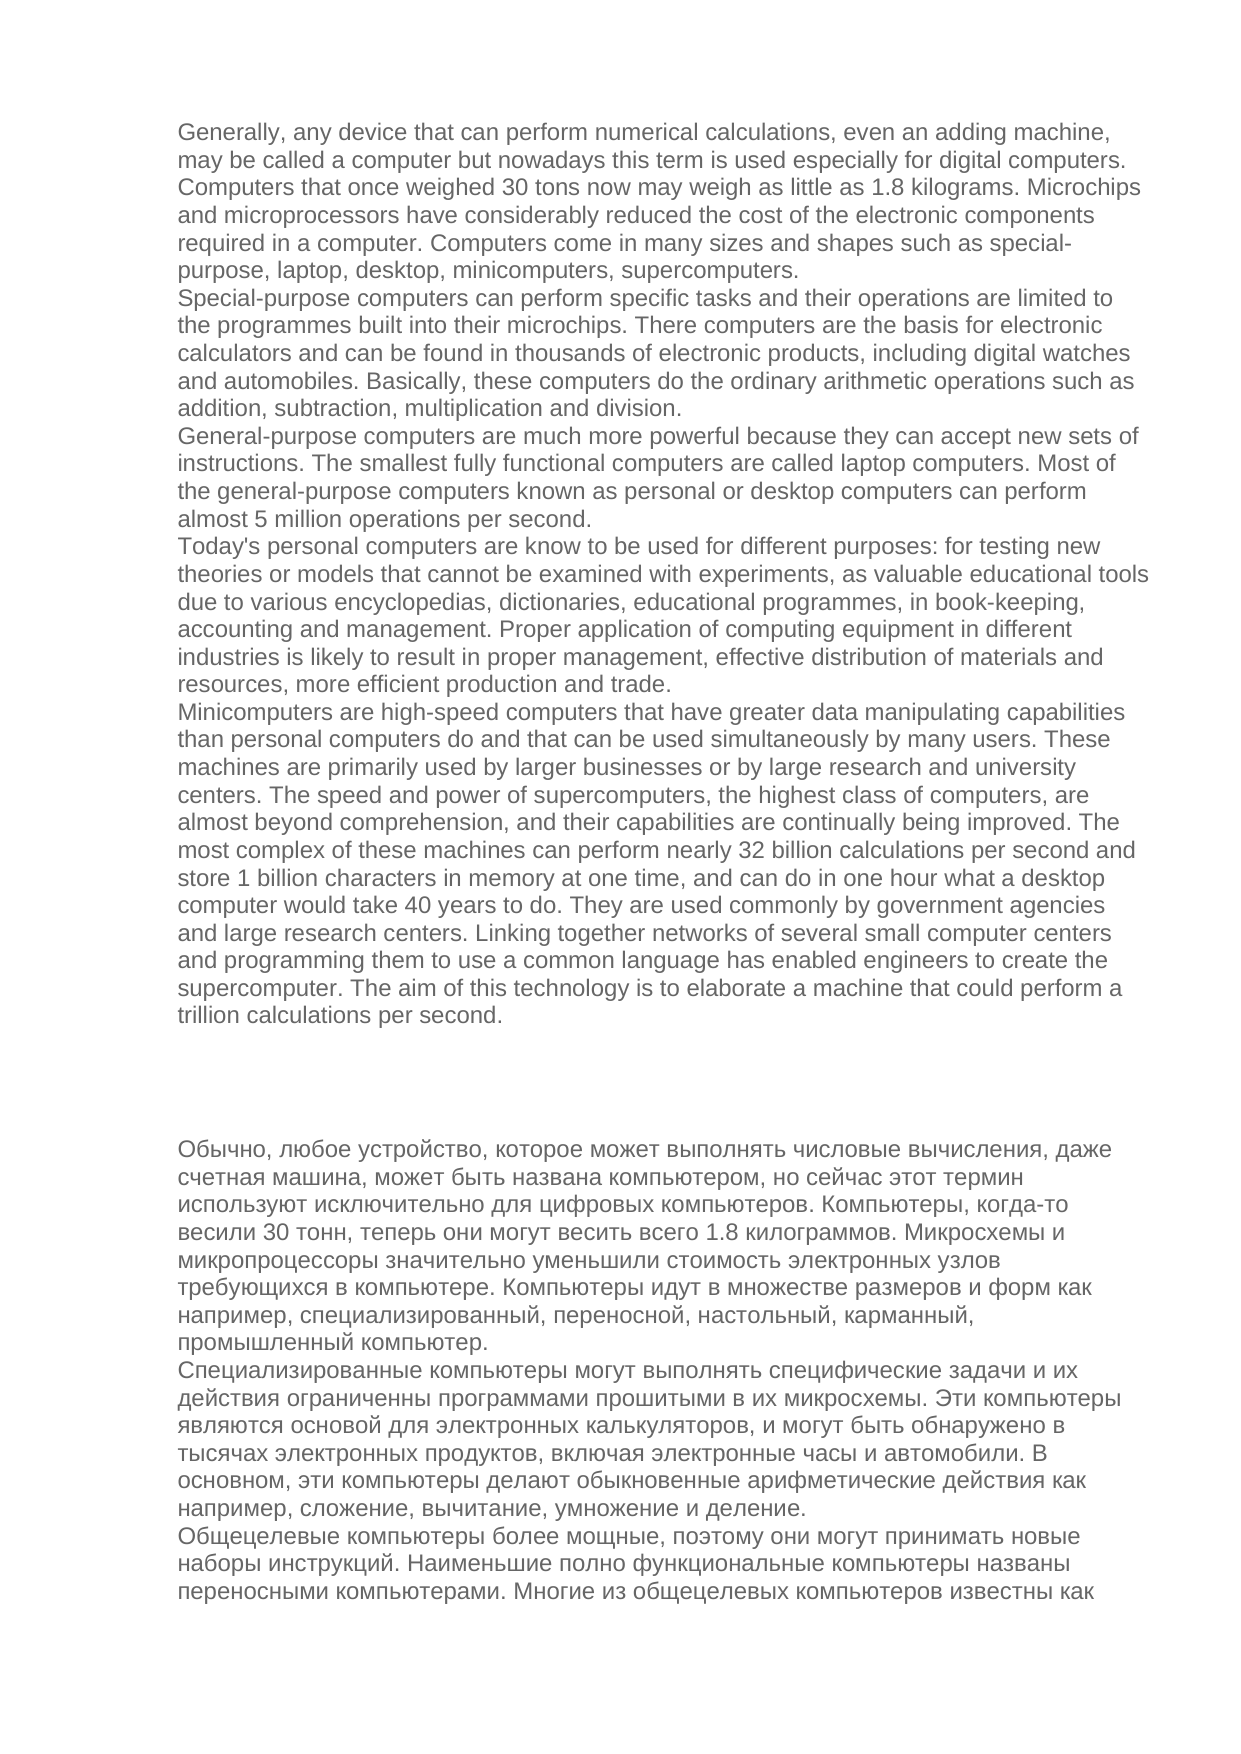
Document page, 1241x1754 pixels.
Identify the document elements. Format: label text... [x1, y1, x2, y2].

text Special-purpose computers can perform specific tasks and their operations are limited to the programmes built into their microchips. There computers are the basis for electronic calculators and can be found in thousands of electronic products, including digital watches and automobiles. Basically, these computers do the ordinary arithmetic operations such as addition, subtraction, multiplication and division. [177, 284, 1152, 422]
text Today's personal computers are know to be used for different purposes: for testing new theories or models that cannot be examined with experiments, as valuable educational tools due to various encyclopedias, dictionaries, educational programmes, in book-keeping, accounting and management. Proper application of computing equipment in different industries is likely to result in proper management, effective distribution of materials and resources, more efficient production and trade. [177, 532, 1152, 698]
text Generally, any device that can perform numerical calculations, even an adding machine, may be called a computer but nowadays this term is used especially for digital computers. Computers that once weighed 30 tons now may weigh as little as 1.8 kilograms. Microchips and microprocessors have considerably reduced the cost of the electronic components required in a computer. Computers come in many sizes and shapes such as special-purpose, laptop, desktop, minicomputers, supercomputers. [177, 118, 1152, 284]
text Обычно, любое устройство, которое может выполнять числовые вычисления, даже счетная машина, может быть названа компьютером, но сейчас этот термин используют исключительно для цифровых компьютеров. Компьютеры, когда-то весили 30 тонн, теперь они могут весить всего 1.8 килограммов. Микросхемы и микропроцессоры значительно уменьшили стоимость электронных узлов требующихся в компьютере. Компьютеры идут в множестве размеров и форм как например, специализированный, переносной, настольный, карманный, промышленный компьютер. [177, 1135, 1152, 1356]
text Minicomputers are high-speed computers that have greater data manipulating capabilities than personal computers do and that can be used simultaneously by many users. These machines are primarily used by larger businesses or by large research and university centers. The speed and power of supercomputers, the highest class of computers, are almost beyond comprehension, and their capabilities are continually being improved. The most complex of these machines can perform nearly 32 billion calculations per second and store 1 billion characters in memory at one time, and can do in one hour what a desktop computer would take 40 years to do. They are used commonly by government agencies and large research centers. Linking together networks of several small computer centers and programming them to use a common language has enabled engineers to create the supercomputer. The aim of this technology is to elaborate a machine that could perform a trillion calculations per second. [177, 698, 1152, 1029]
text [177, 1522, 1152, 1604]
text Специализированные компьютеры могут выполнять специфические задачи и их действия ограниченны программами прошитыми в их микросхемы. Эти компьютеры являются основой для электронных калькуляторов, и могут быть обнаружено в тысячах электронных продуктов, включая электронные часы и автомобили. В основном, эти компьютеры делают обыкновенные арифметические действия как например, сложение, вычитание, умножение и деление. [177, 1356, 1152, 1522]
text General-purpose computers are much more powerful because they can accept new sets of instructions. The smallest fully functional computers are called laptop computers. Most of the general-purpose computers known as personal or desktop computers can perform almost 5 million operations per second. [177, 422, 1152, 532]
